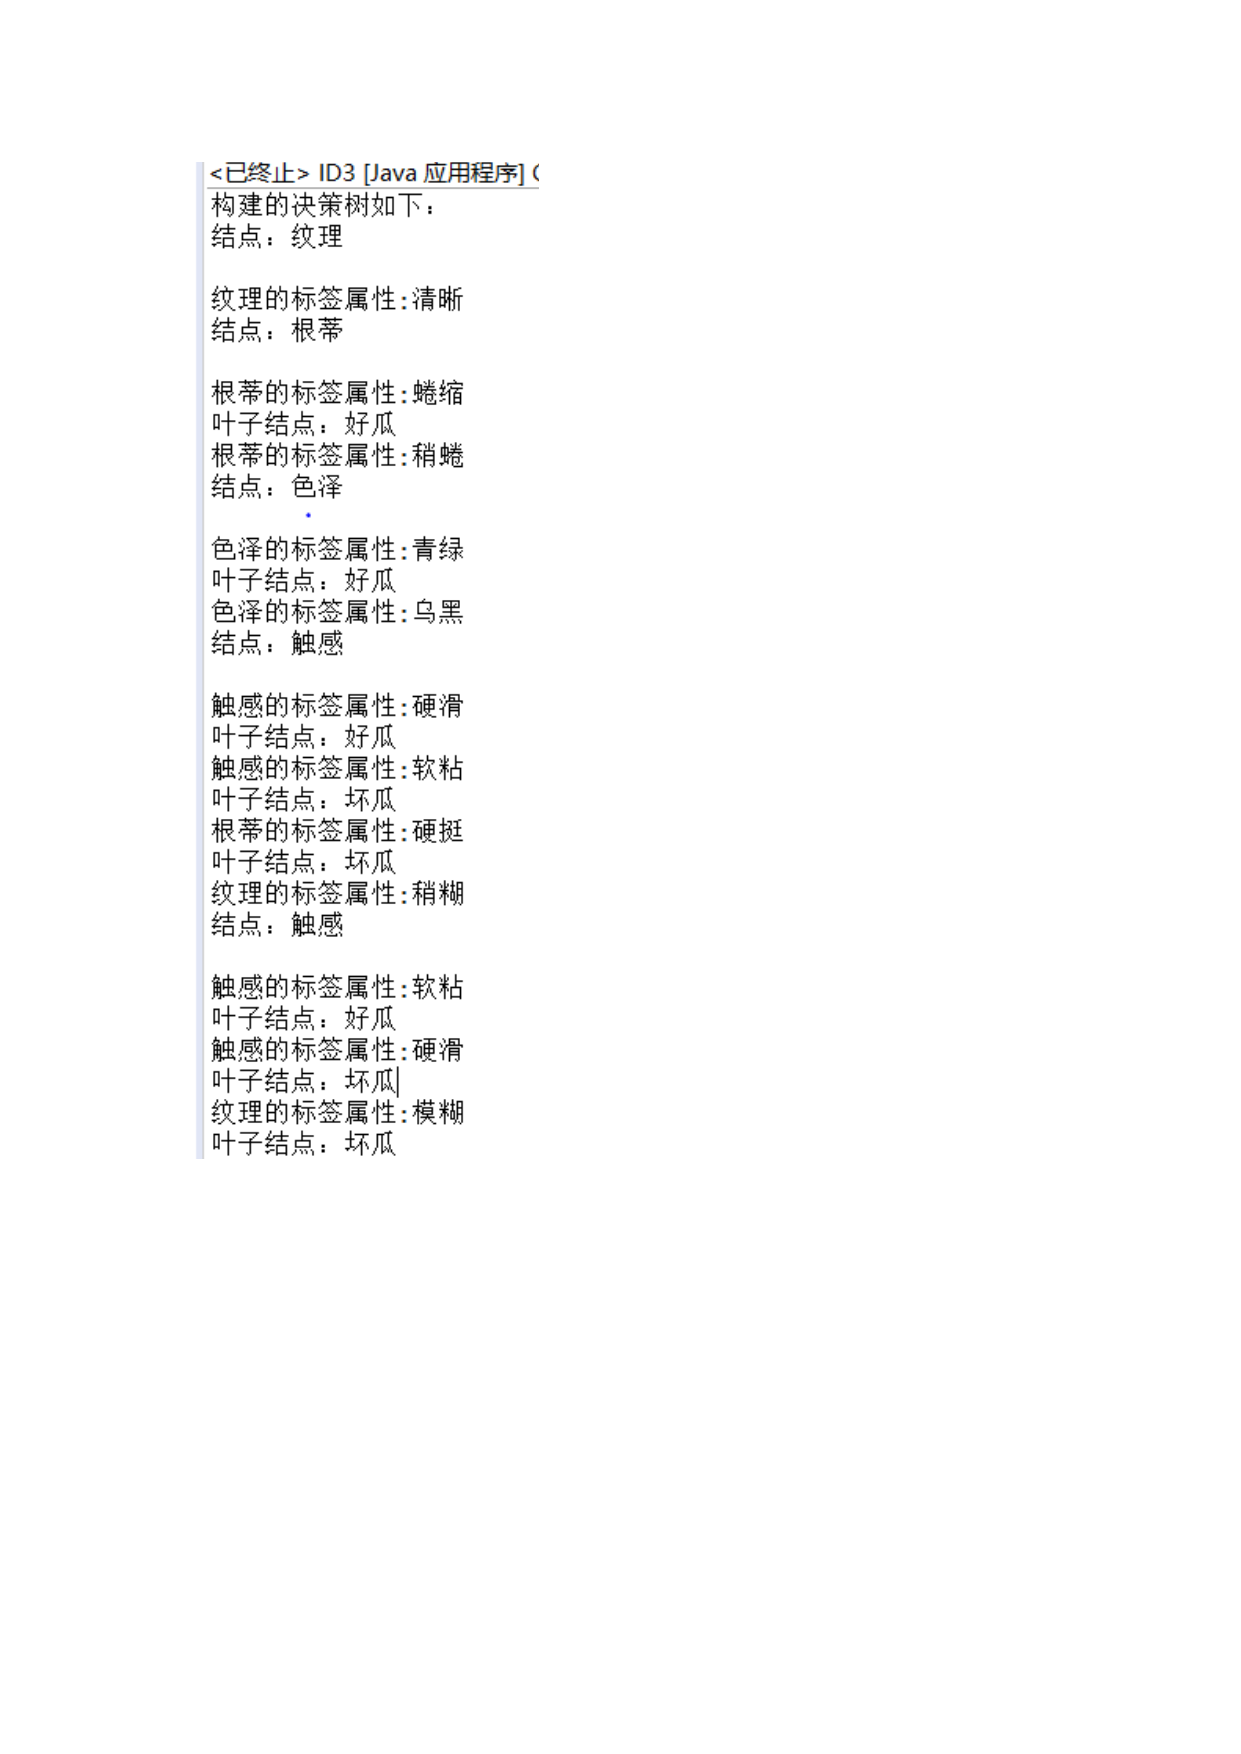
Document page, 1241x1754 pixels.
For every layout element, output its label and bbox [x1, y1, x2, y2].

picture [187, 162, 539, 1159]
